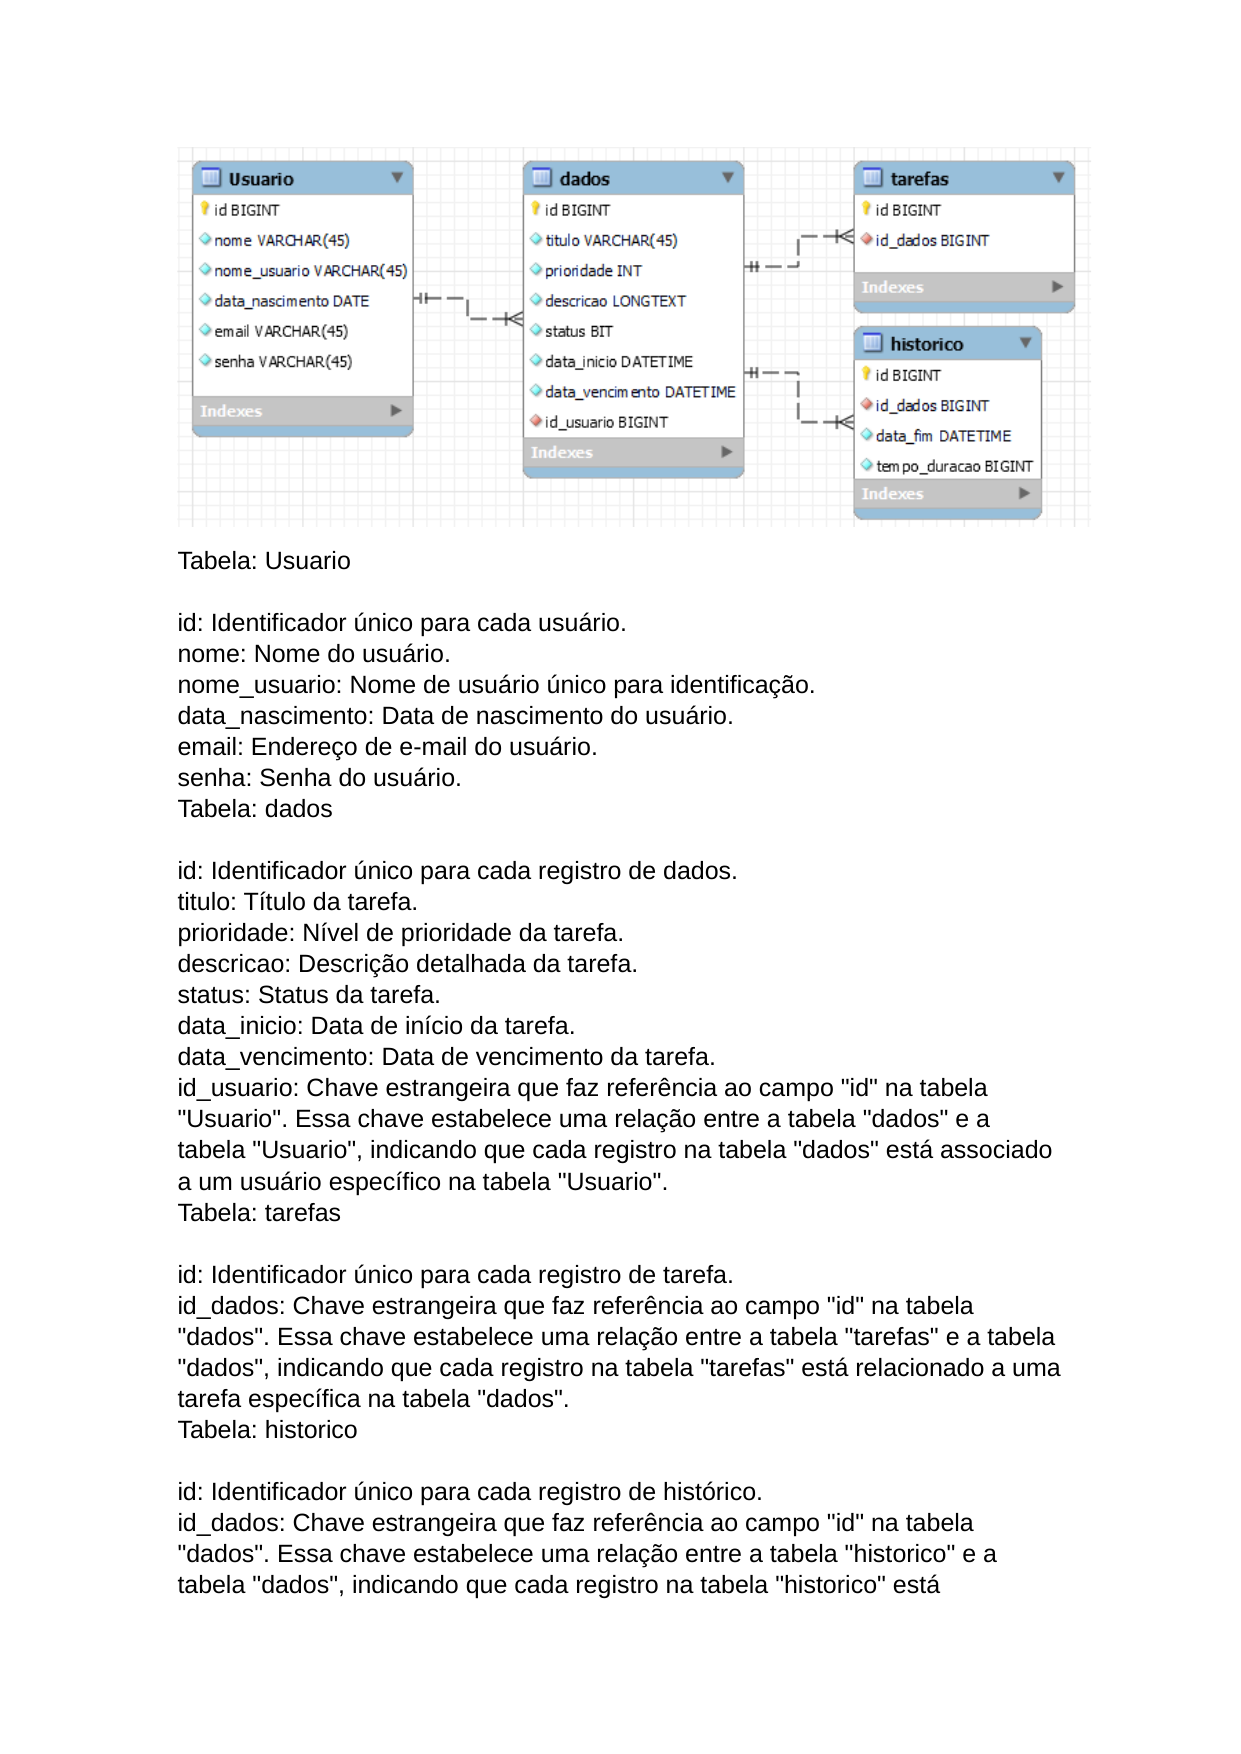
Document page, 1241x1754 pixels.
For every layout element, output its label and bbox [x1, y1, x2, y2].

text [177, 546, 1063, 1599]
picture [177, 147, 1092, 527]
